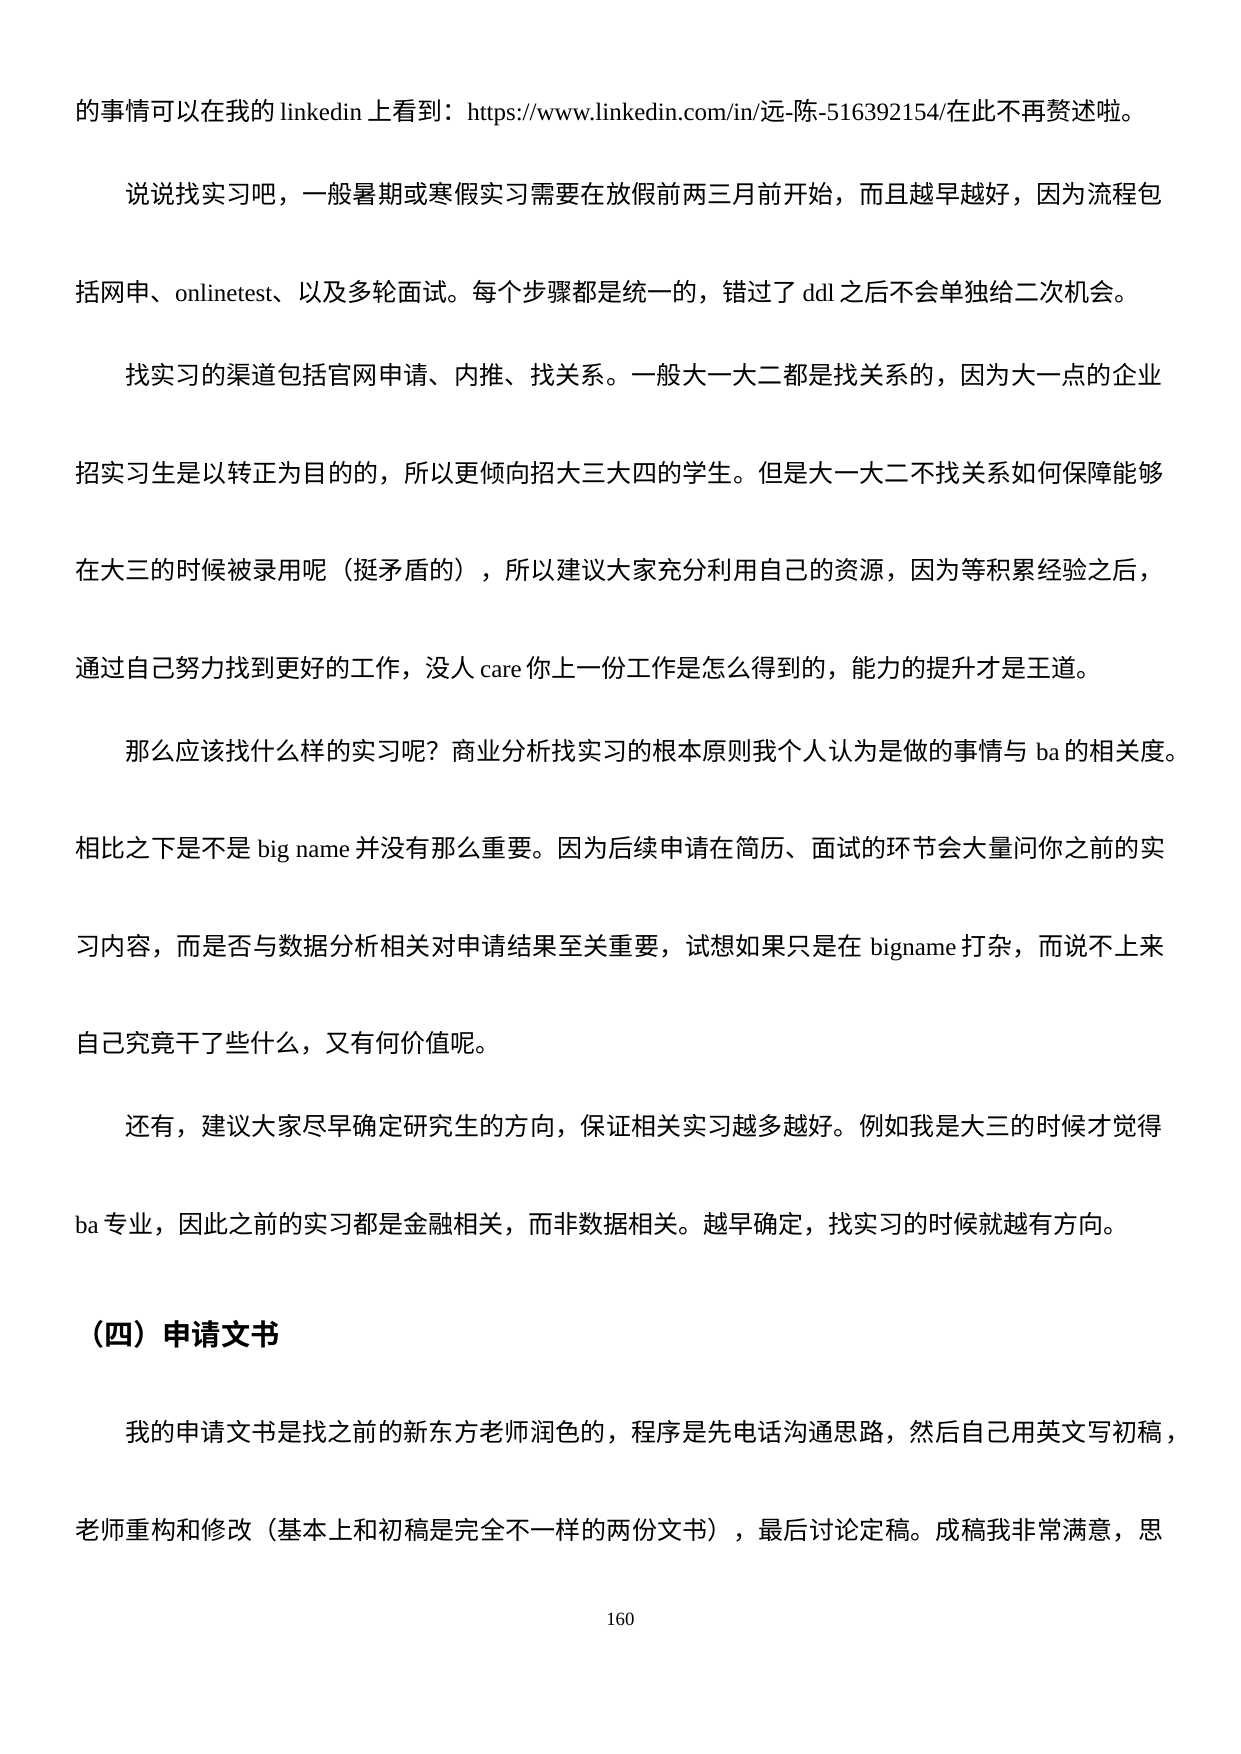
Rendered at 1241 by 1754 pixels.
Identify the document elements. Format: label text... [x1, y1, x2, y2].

text 还有，建议大家尽早确定研究生的方向，保证相关实习越多越好。例如我是大三的时候才觉得ba专业，因此之前的实习都是金融相关，而非数据相关。越早确定，找实习的时候就越有方向。 [75, 1092, 1165, 1255]
text 说说找实习吧，一般暑期或寒假实习需要在放假前两三月前开始，而且越早越好，因为流程包括网申、onlinetest、以及多轮面试。每个步骤都是统一的，错过了ddl之后不会单独给二次机会。 [75, 161, 1165, 323]
text 找实习的渠道包括官网申请、内推、找关系。一般大一大二都是找关系的，因为大一点的企业招实习生是以转正为目的的，所以更倾向招大三大四的学生。但是大一大二不找关系如何保障能够在大三的时候被录用呢（挺矛盾的），所以建议大家充分利用自己的资源，因为等积累经验之后，通过自己努力找到更好的工作，没人care你上一份工作是怎么得到的，能力的提升才是王道。 [75, 341, 1165, 699]
text 那么应该找什么样的实习呢？商业分析找实习的根本原则我个人认为是做的事情与ba的相关度。相比之下是不是big name并没有那么重要。因为后续申请在简历、面试的环节会大量问你之前的实习内容，而是否与数据分析相关对申请结果至关重要，试想如果只是在bigname打杂，而说不上来自己究竟干了些什么，又有何价值呢。 [75, 717, 1165, 1074]
subtitle （四）申请文书 [75, 1300, 1165, 1365]
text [75, 1398, 1165, 1561]
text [75, 77, 1165, 142]
